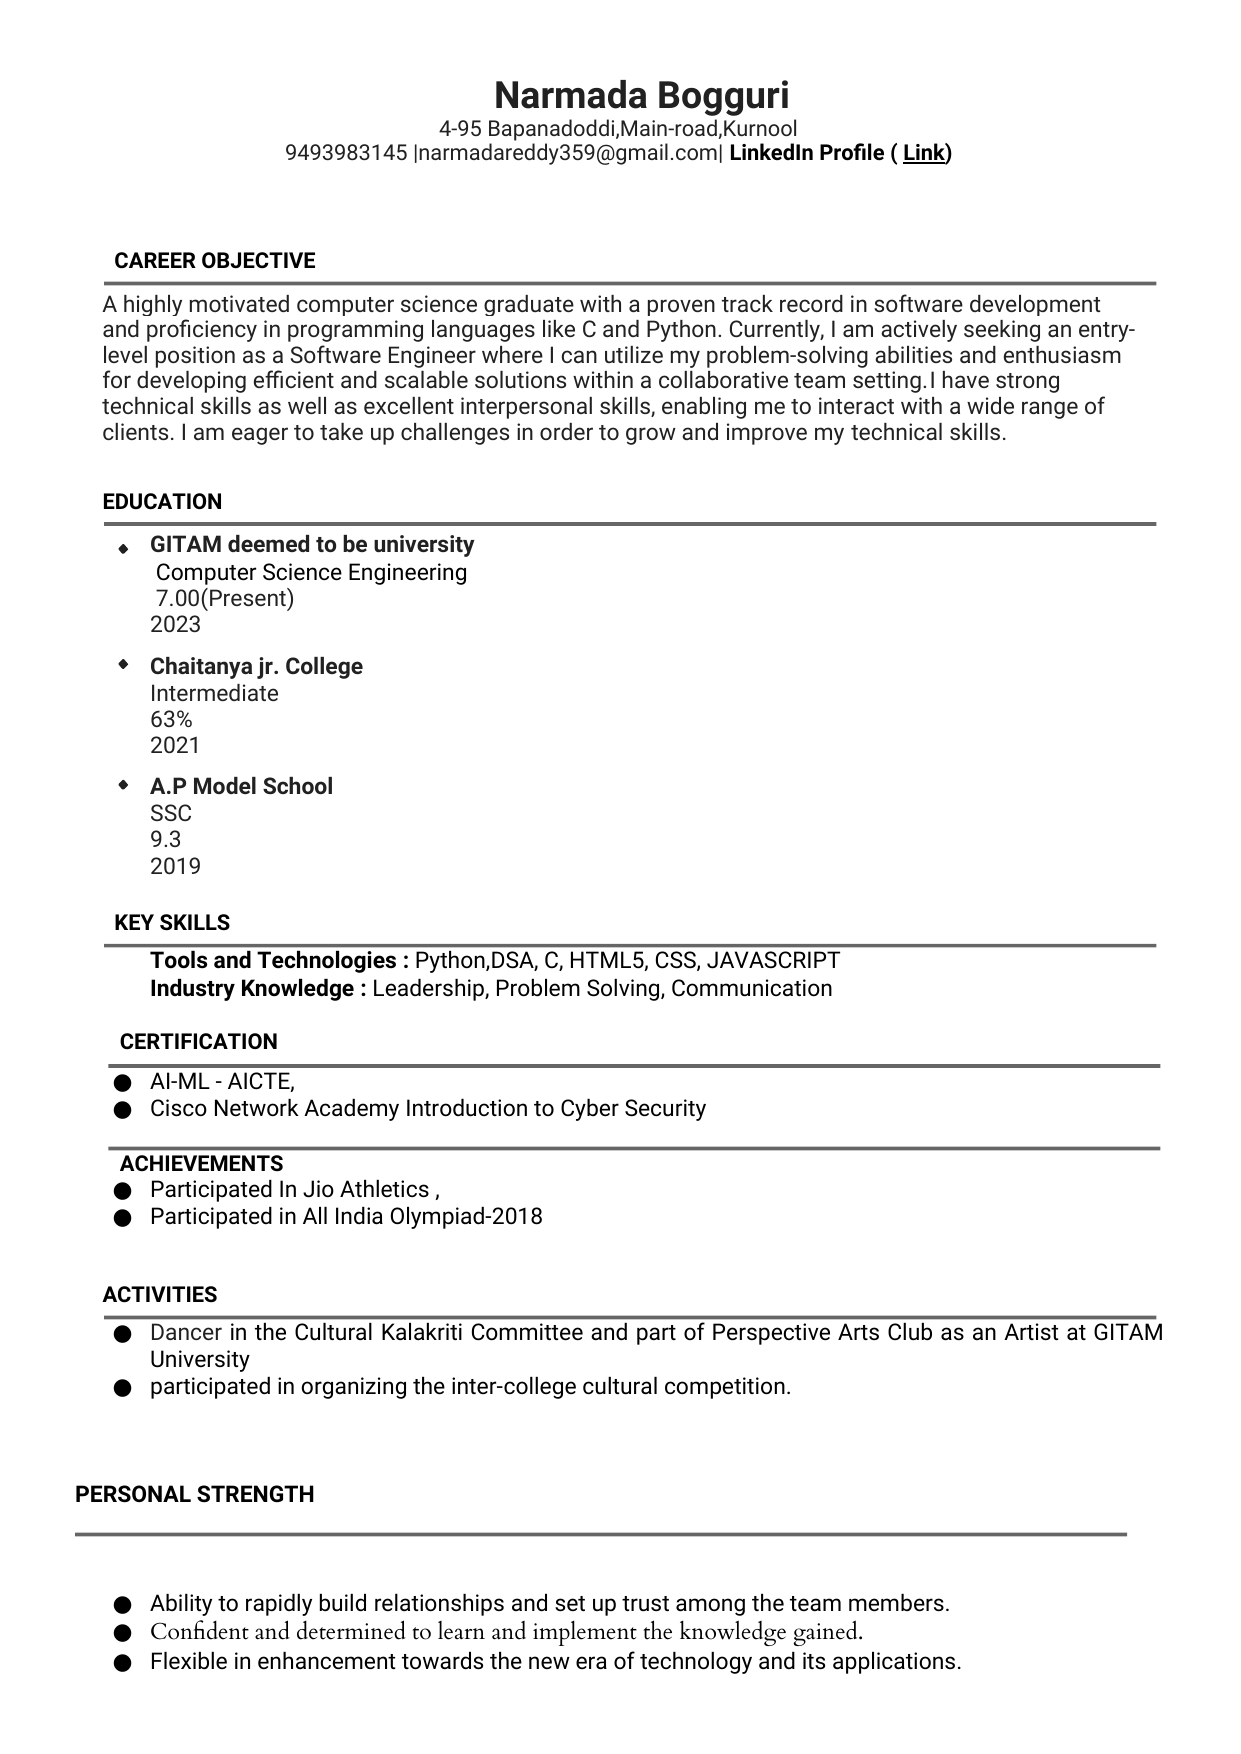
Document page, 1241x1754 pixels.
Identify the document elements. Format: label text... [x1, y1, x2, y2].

list AI-ML - AICTE, [112, 1054, 1165, 1095]
list Conﬁdent and determined to learn and implement the knowledge gained. [112, 1617, 1165, 1648]
text Computer Science Engineering [150, 559, 1165, 586]
text Narmada Bogguri [84, 75, 1153, 117]
text 9.3 [150, 827, 946, 853]
subtitle Chaitanya jr. College [150, 653, 1165, 680]
subtitle EDUCATION [75, 489, 1165, 514]
subtitle ACTIVITIES [75, 1282, 1165, 1308]
text Tools and Technologies : Python,DSA, C, HTML5, CSS, JAVASCRIPT [150, 936, 1165, 974]
text 4-95 Bapanadoddi,Main-road,Kurnool [84, 117, 1153, 141]
text GITAM deemed to be university [150, 531, 1165, 558]
list Ability to rapidly build relationships and set up trust among the team members. [112, 1590, 1165, 1617]
text 2019 [150, 853, 1165, 880]
text PERSONAL STRENGTH [75, 1481, 1165, 1508]
text 2021 [150, 732, 1165, 759]
list Dancer in the Cultural Kalakriti Committee and part of Perspective Arts Club as an Artist at GITAM University [112, 1308, 1165, 1373]
subtitle CAREER OBJECTIVE [86, 248, 1165, 274]
text 63% [150, 707, 282, 732]
text A highly motivated computer science graduate with a proven track record in software development and proficiency in programming languages like C and Python. Currently, I am actively seeking an entry-level position as a Software Engineer where I can utilize my problem-solving abilities and enthusiasm for developing efficient and scalable solutions within a collaborative team setting.I have strong technical skills as well as excellent interpersonal skills, enabling me to interact with a wide range of clients. I am eager to take up challenges in order to grow and improve my technical skills. [102, 292, 1142, 446]
list Cisco Network Academy Introduction to Cyber Security [112, 1095, 1165, 1122]
subtitle CERTIFICATION [86, 1029, 1165, 1054]
text Industry Knowledge : Leadership, Problem Solving, Communication [150, 975, 1165, 1002]
list Participated In Jio Athletics , [112, 1176, 1165, 1203]
text 2023 [150, 612, 1165, 638]
subtitle KEY SKILLS [86, 911, 1165, 936]
text Intermediate [150, 681, 282, 706]
list participated in organizing the inter-college cultural competition. [112, 1373, 1165, 1400]
text SSC [150, 801, 946, 827]
list Flexible in enhancement towards the new era of technology and its applications. [112, 1648, 1165, 1675]
text 7.00(Present) [150, 586, 376, 612]
subtitle ACHIEVEMENTS [86, 1122, 1165, 1176]
text 9493983145 |narmadareddy359@gmail.com| LinkedIn Profile ( Link) [84, 141, 1153, 166]
subtitle A.P Model School [150, 773, 1165, 800]
list Participated in All India Olympiad-2018 [112, 1203, 1165, 1230]
